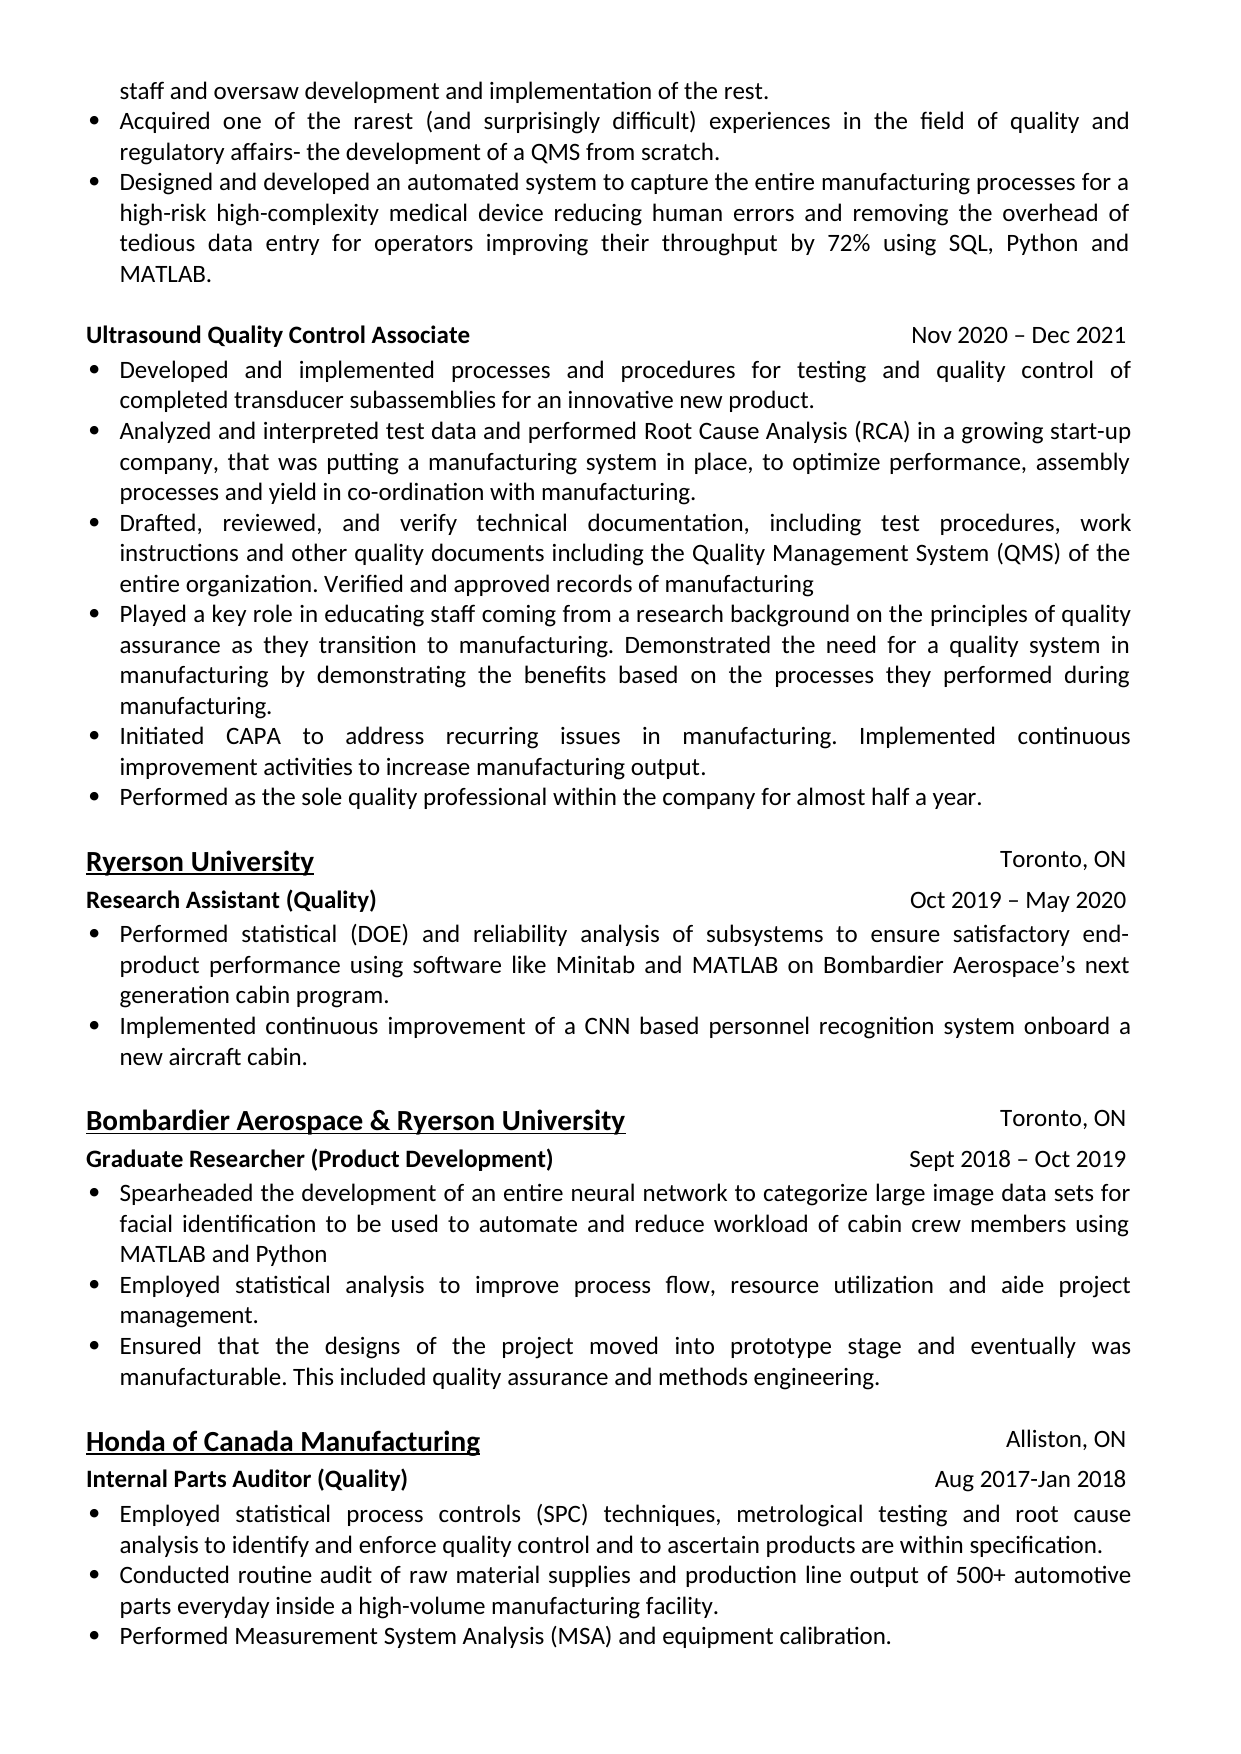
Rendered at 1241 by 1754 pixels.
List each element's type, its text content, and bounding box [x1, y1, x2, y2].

table_cell Aug 2017-Jan 2018 [828, 1464, 1138, 1498]
table_header Toronto, ON [828, 1102, 1138, 1143]
table_cell Graduate Researcher (Product Development) [75, 1143, 828, 1178]
table_header Toronto, ON [828, 843, 1138, 884]
table_cell Oct 2019 – May 2020 [828, 884, 1138, 918]
table_cell Sept 2018 – Oct 2019 [828, 1143, 1138, 1178]
table_header Nov 2020 – Dec 2021 [828, 319, 1138, 354]
text Drafted, reviewed, and verify technical documentation, including test procedures, work instructions and other quality documents including the Quality Management System (QMS) of the entire organization. Verified and approved records of manufacturing [90, 507, 1131, 598]
text Developed and implemented processes and procedures for testing and quality control of completed transducer subassemblies for an innovative new product. [90, 354, 1131, 415]
table_cell Research Assistant (Quality) [75, 884, 828, 918]
text Performed statistical (DOE) and reliability analysis of subsystems to ensure satisfactory end- product performance using software like Minitab and MATLAB on Bombardier Aerospace’s next generation cabin program. [90, 918, 1131, 1010]
table_header Ultrasound Quality Control Associate [75, 319, 828, 354]
table_header Honda of Canada Manufacturing [75, 1423, 828, 1464]
table_header Ryerson University [75, 843, 828, 884]
text Played a key role in educating staff coming from a research background on the principles of quality assurance as they transition to manufacturing. Demonstrated the need for a quality system in manufacturing by demonstrating the benefits based on the processes they performed during manufacturing. [90, 598, 1131, 720]
text Conducted routine audit of raw material supplies and production line output of 500+ automotive parts everyday inside a high-volume manufacturing facility. [90, 1559, 1131, 1621]
text Acquired one of the rarest (and surprisingly difficult) experiences in the field of quality and regulatory affairs- the development of a QMS from scratch. [90, 106, 1131, 167]
text Employed statistical analysis to improve process flow, resource utilization and aide project management. [90, 1269, 1131, 1330]
text Employed statistical process controls (SPC) techniques, metrological testing and root cause analysis to identify and enforce quality control and to ascertain products are within specification. [90, 1498, 1131, 1559]
table_cell Internal Parts Auditor (Quality) [75, 1464, 828, 1498]
text Performed as the sole quality professional within the company for almost half a year. [90, 781, 1131, 812]
text Spearheaded the development of an entire neural network to categorize large image data sets for facial identification to be used to automate and reduce workload of cabin crew members using MATLAB and Python [90, 1178, 1131, 1269]
text Ensured that the designs of the project moved into prototype stage and eventually was manufacturable. This included quality assurance and methods engineering. [90, 1330, 1131, 1391]
table_header Bombardier Aerospace & Ryerson University [75, 1102, 828, 1143]
text Performed Measurement System Analysis (MSA) and equipment calibration. [90, 1621, 1131, 1651]
text Initiated CAPA to address recurring issues in manufacturing. Implemented continuous improvement activities to increase manufacturing output. [90, 720, 1131, 781]
text Analyzed and interpreted test data and performed Root Cause Analysis (RCA) in a growing start-up company, that was putting a manufacturing system in place, to optimize performance, assembly processes and yield in co-ordination with manufacturing. [90, 415, 1131, 507]
table_header Alliston, ON [828, 1423, 1138, 1464]
text Implemented continuous improvement of a CNN based personnel recognition system onboard a new aircraft cabin. [90, 1010, 1131, 1071]
text Designed and developed an automated system to capture the entire manufacturing processes for a high-risk high-complexity medical device reducing human errors and removing the overhead of tedious data entry for operators improving their throughput by 72% using SQL, Python and MATLAB. [90, 167, 1131, 289]
